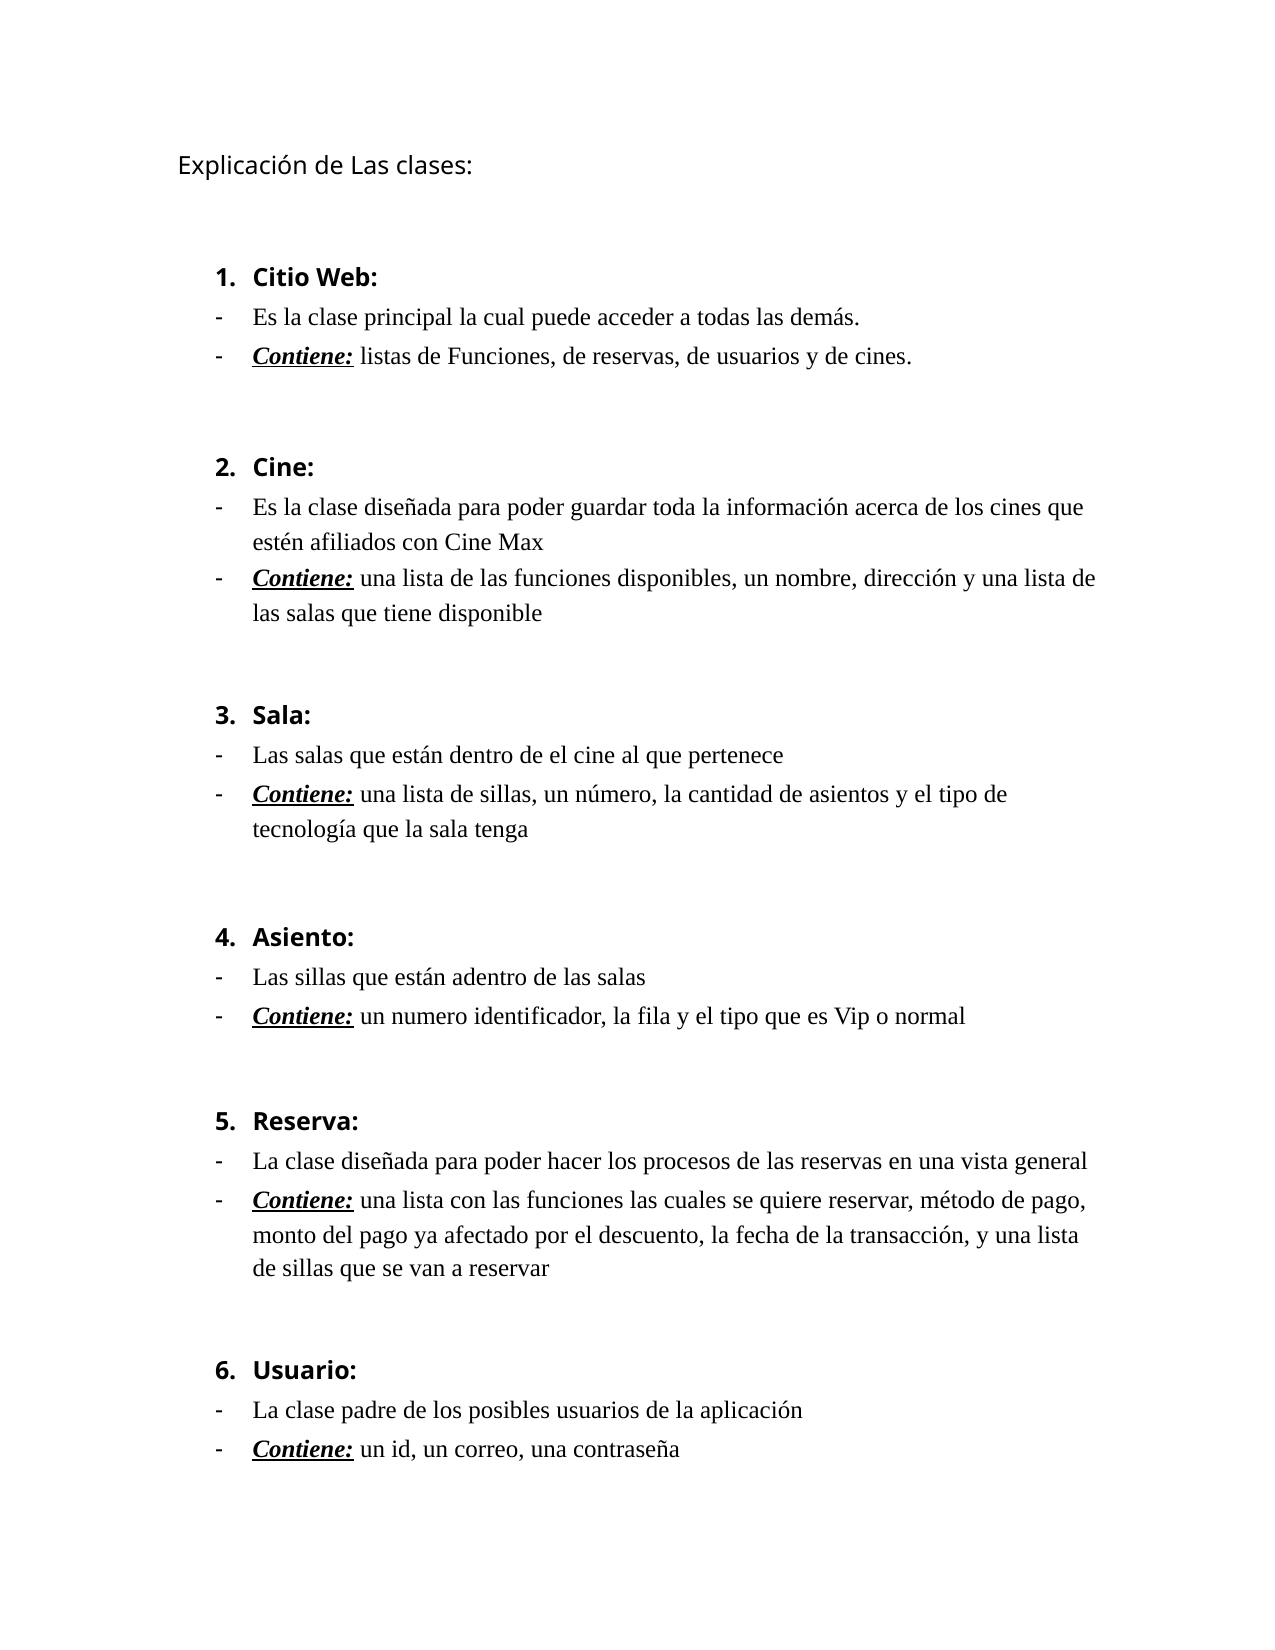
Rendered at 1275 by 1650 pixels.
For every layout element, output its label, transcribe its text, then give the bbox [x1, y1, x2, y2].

list Contiene: un numero identificador, la fila y el tipo que es Vip o normal [215, 998, 1098, 1032]
list Citio Web: [215, 259, 1098, 293]
list Es la clase diseñada para poder guardar toda la información acerca de los cines que estén afiliados con Cine Max [215, 488, 1098, 556]
text Explicación de Las clases: [177, 148, 1098, 182]
list Usuario: [215, 1353, 1098, 1387]
list Las salas que están dentro de el cine al que pertenece [215, 737, 1098, 771]
list Contiene: una lista de las funciones disponibles, un nombre, dirección y una lista de las salas que tiene disponible [215, 560, 1098, 627]
list Reserva: [215, 1103, 1098, 1138]
list La clase padre de los posibles usuarios de la aplicación [215, 1392, 1098, 1426]
list Es la clase principal la cual puede acceder a todas las demás. [215, 298, 1098, 332]
list Contiene: una lista con las funciones las cuales se quiere reservar, método de pago, monto del pago ya afectado por el descuento, la fecha de la transacción, y una lista de sillas que se van a reservar [215, 1182, 1098, 1282]
list Sala: [215, 697, 1098, 732]
list Contiene: listas de Funciones, de reservas, de usuarios y de cines. [215, 338, 1098, 372]
list Contiene: un id, un correo, una contraseña [215, 1431, 1098, 1465]
list La clase diseñada para poder hacer los procesos de las reservas en una vista general [215, 1143, 1098, 1177]
list Cine: [215, 449, 1098, 483]
list Asiento: [215, 920, 1098, 954]
list Las sillas que están adentro de las salas [215, 959, 1098, 993]
list Contiene: una lista de sillas, un número, la cantidad de asientos y el tipo de tecnología que la sala tenga [215, 776, 1098, 843]
